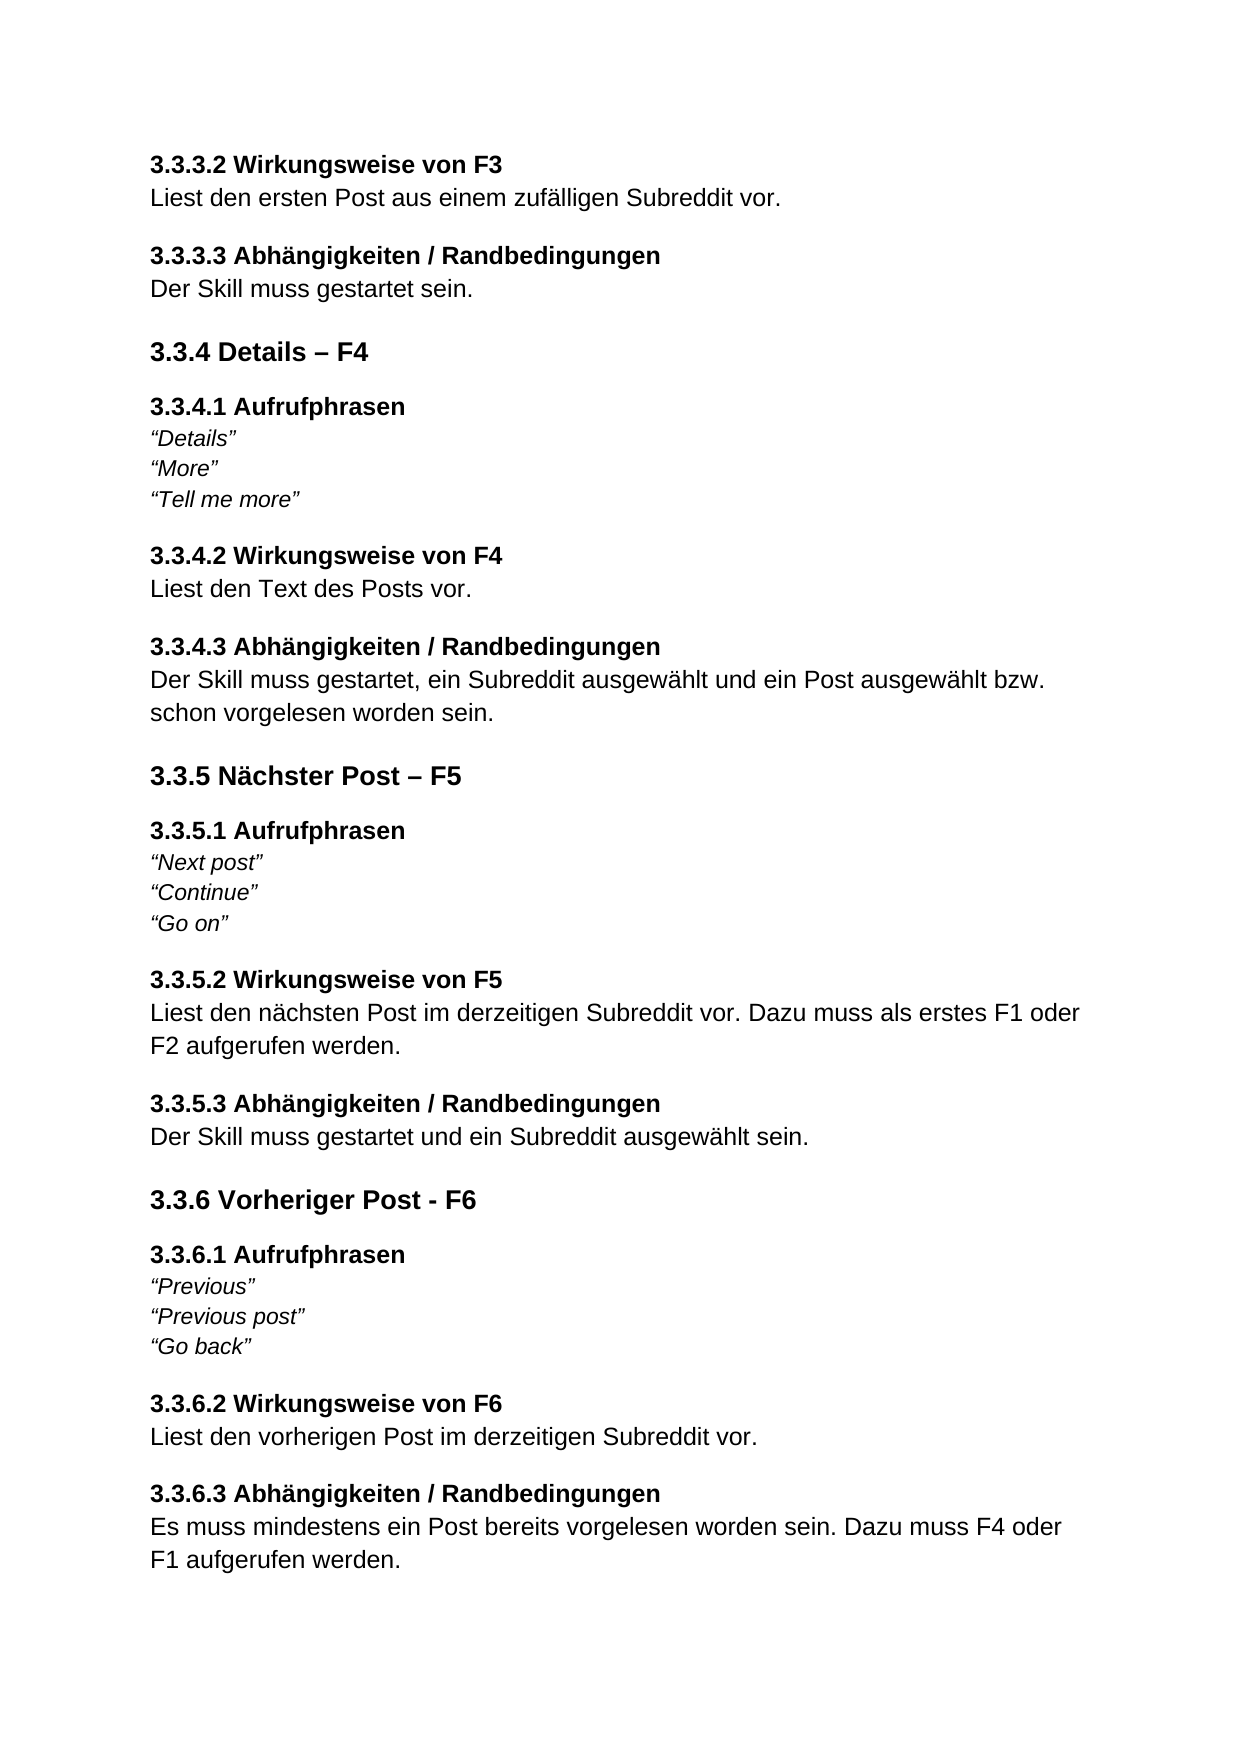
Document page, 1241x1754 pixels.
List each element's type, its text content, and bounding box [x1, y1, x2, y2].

subtitle 3.3.5.1 Aufrufphrasen [150, 816, 1090, 845]
text “Tell me more” [150, 486, 1090, 512]
subtitle 3.3.4.1 Aufrufphrasen [150, 392, 1090, 421]
text “More” [150, 455, 1090, 482]
subtitle 3.3.4.2 Wirkungsweise von F4 [150, 541, 1090, 569]
text “Next post” [150, 849, 1090, 875]
subtitle 3.3.6 Vorheriger Post - F6 [150, 1184, 1090, 1215]
subtitle 3.3.4 Details – F4 [150, 336, 1090, 367]
text Der Skill muss gestartet und ein Subreddit ausgewählt sein. [150, 1122, 1090, 1150]
subtitle 3.3.4.3 Abhängigkeiten / Randbedingungen [150, 632, 1090, 661]
text “Previous” [150, 1273, 1090, 1299]
text Der Skill muss gestartet sein. [150, 274, 1090, 303]
text “Go back” [150, 1333, 1090, 1360]
subtitle 3.3.6.2 Wirkungsweise von F6 [150, 1388, 1090, 1417]
text Es muss mindestens ein Post bereits vorgelesen worden sein. Dazu muss F4 oder F1 aufgerufen werden. [150, 1512, 1090, 1574]
subtitle 3.3.3.3 Abhängigkeiten / Randbedingungen [150, 241, 1090, 270]
subtitle 3.3.6.1 Aufrufphrasen [150, 1240, 1090, 1269]
text Liest den Text des Posts vor. [150, 574, 1090, 602]
subtitle 3.3.5.2 Wirkungsweise von F5 [150, 965, 1090, 993]
subtitle 3.3.5 Nächster Post – F5 [150, 760, 1090, 791]
subtitle 3.3.5.3 Abhängigkeiten / Randbedingungen [150, 1089, 1090, 1117]
text “Details” [150, 425, 1090, 452]
text Liest den nächsten Post im derzeitigen Subreddit vor. Dazu muss als erstes F1 oder F2 aufgerufen werden. [150, 998, 1090, 1059]
text “Previous post” [150, 1303, 1090, 1329]
subtitle 3.3.3.2 Wirkungsweise von F3 [150, 150, 1090, 179]
text Liest den ersten Post aus einem zufälligen Subreddit vor. [150, 183, 1090, 212]
text Liest den vorherigen Post im derzeitigen Subreddit vor. [150, 1421, 1090, 1450]
text Der Skill muss gestartet, ein Subreddit ausgewählt und ein Post ausgewählt bzw. schon vorgelesen worden sein. [150, 665, 1090, 726]
subtitle 3.3.6.3 Abhängigkeiten / Randbedingungen [150, 1479, 1090, 1508]
text “Go on” [150, 909, 1090, 936]
text “Continue” [150, 879, 1090, 906]
